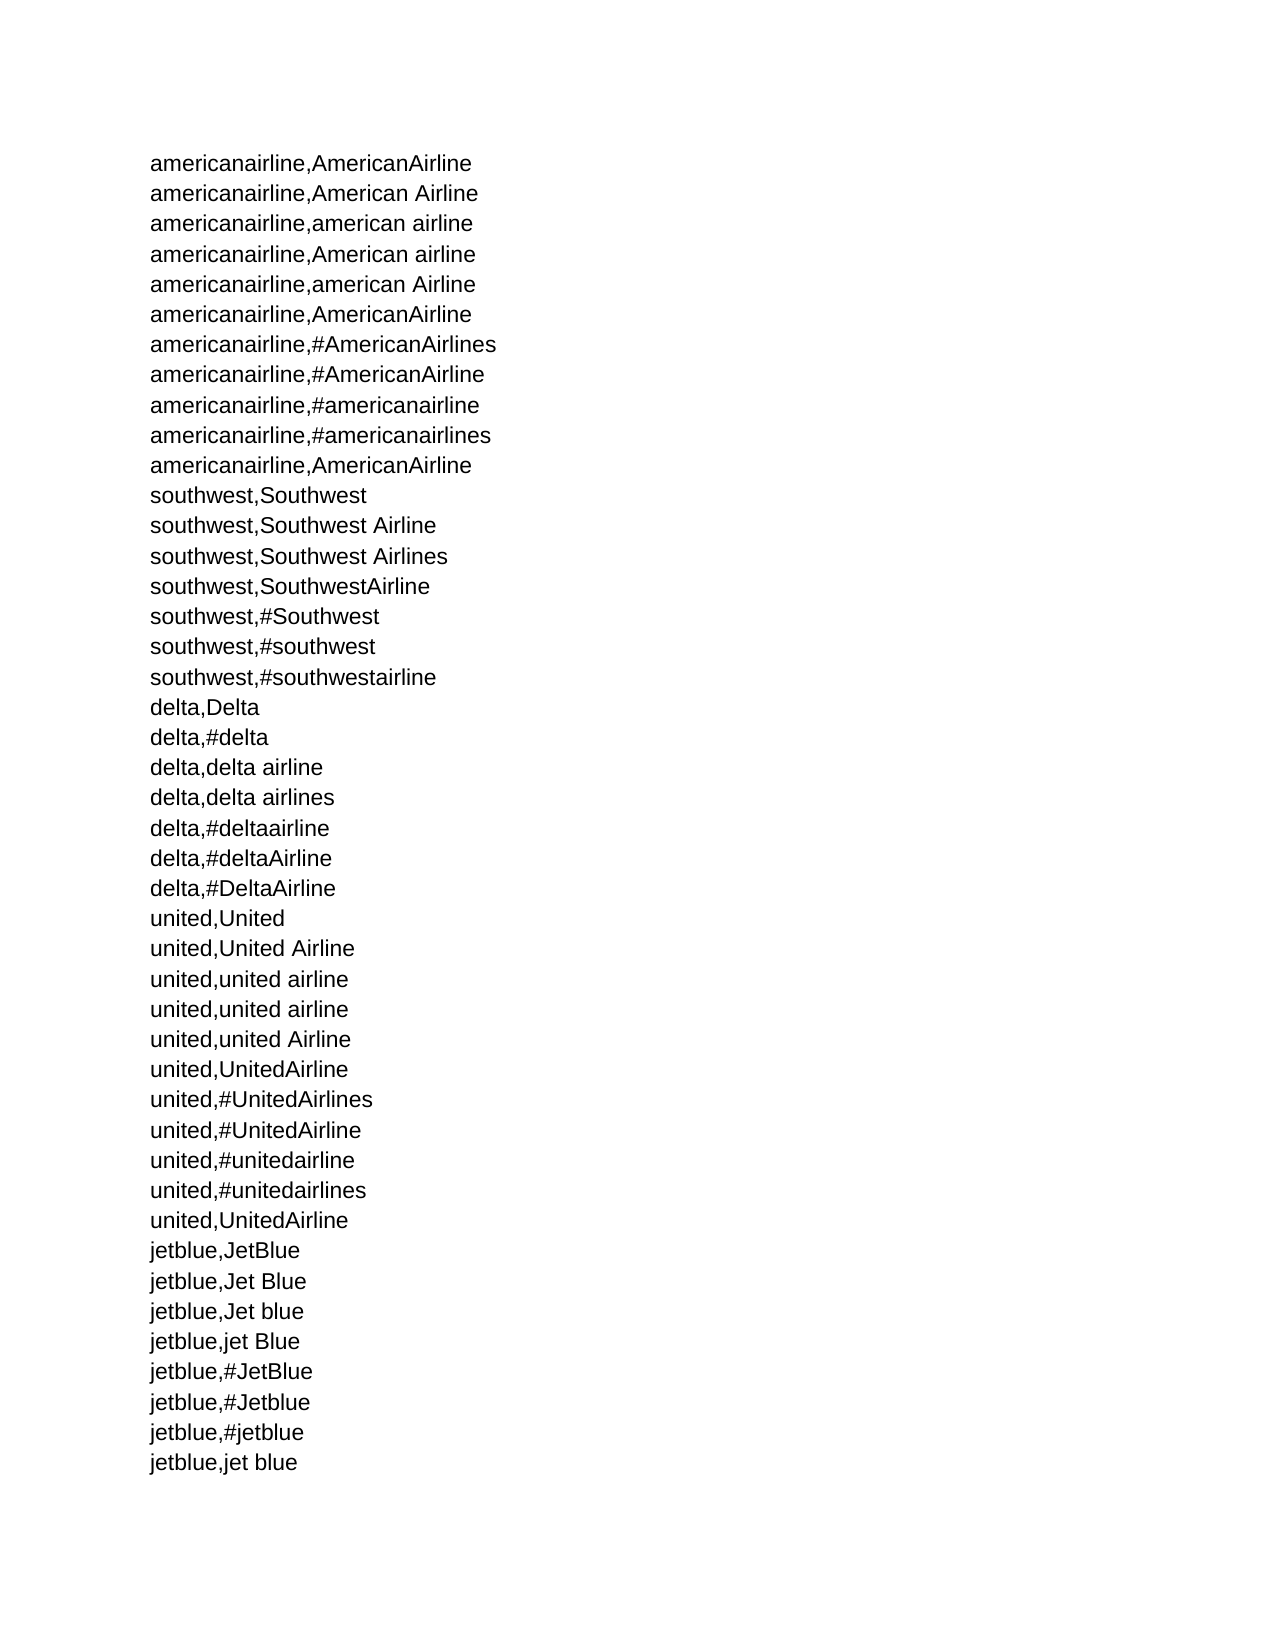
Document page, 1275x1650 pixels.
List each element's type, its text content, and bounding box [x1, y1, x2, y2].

text southwest,#Southwest [150, 603, 1125, 629]
text americanairline,american Airline [150, 271, 1125, 297]
text southwest,#southwest [150, 633, 1125, 660]
text southwest,Southwest Airlines [150, 543, 1125, 569]
text united,#unitedairline [150, 1147, 1125, 1173]
text united,#UnitedAirline [150, 1117, 1125, 1143]
text united,#unitedairlines [150, 1177, 1125, 1203]
text southwest,#southwestairline [150, 663, 1125, 690]
text united,UnitedAirline [150, 1207, 1125, 1234]
text americanairline,AmericanAirline [150, 150, 1125, 176]
text united,united airline [150, 966, 1125, 992]
text americanairline,american airline [150, 210, 1125, 237]
text united,United Airline [150, 935, 1125, 962]
text united,UnitedAirline [150, 1056, 1125, 1083]
text jetblue,Jet Blue [150, 1268, 1125, 1294]
text americanairline,#AmericanAirline [150, 361, 1125, 388]
text united,United [150, 905, 1125, 932]
text jetblue,jet blue [150, 1449, 1125, 1475]
text americanairline,AmericanAirline [150, 301, 1125, 327]
text southwest,SouthwestAirline [150, 573, 1125, 599]
text americanairline,#americanairlines [150, 422, 1125, 448]
text jetblue,#Jetblue [150, 1388, 1125, 1415]
text delta,#delta [150, 724, 1125, 750]
text delta,Delta [150, 694, 1125, 720]
text delta,#deltaairline [150, 814, 1125, 841]
text delta,delta airline [150, 754, 1125, 781]
text southwest,Southwest [150, 482, 1125, 509]
text americanairline,#AmericanAirlines [150, 331, 1125, 358]
text jetblue,#JetBlue [150, 1358, 1125, 1385]
text americanairline,AmericanAirline [150, 452, 1125, 478]
text southwest,Southwest Airline [150, 512, 1125, 539]
text delta,#deltaAirline [150, 845, 1125, 871]
text united,united Airline [150, 1026, 1125, 1052]
text americanairline,American Airline [150, 180, 1125, 207]
text jetblue,JetBlue [150, 1237, 1125, 1264]
text jetblue,Jet blue [150, 1298, 1125, 1324]
text united,#UnitedAirlines [150, 1086, 1125, 1113]
text americanairline,#americanairline [150, 392, 1125, 418]
text jetblue,jet Blue [150, 1328, 1125, 1354]
text delta,#DeltaAirline [150, 875, 1125, 901]
text delta,delta airlines [150, 784, 1125, 811]
text americanairline,American airline [150, 241, 1125, 267]
text jetblue,#jetblue [150, 1419, 1125, 1445]
text united,united airline [150, 996, 1125, 1022]
